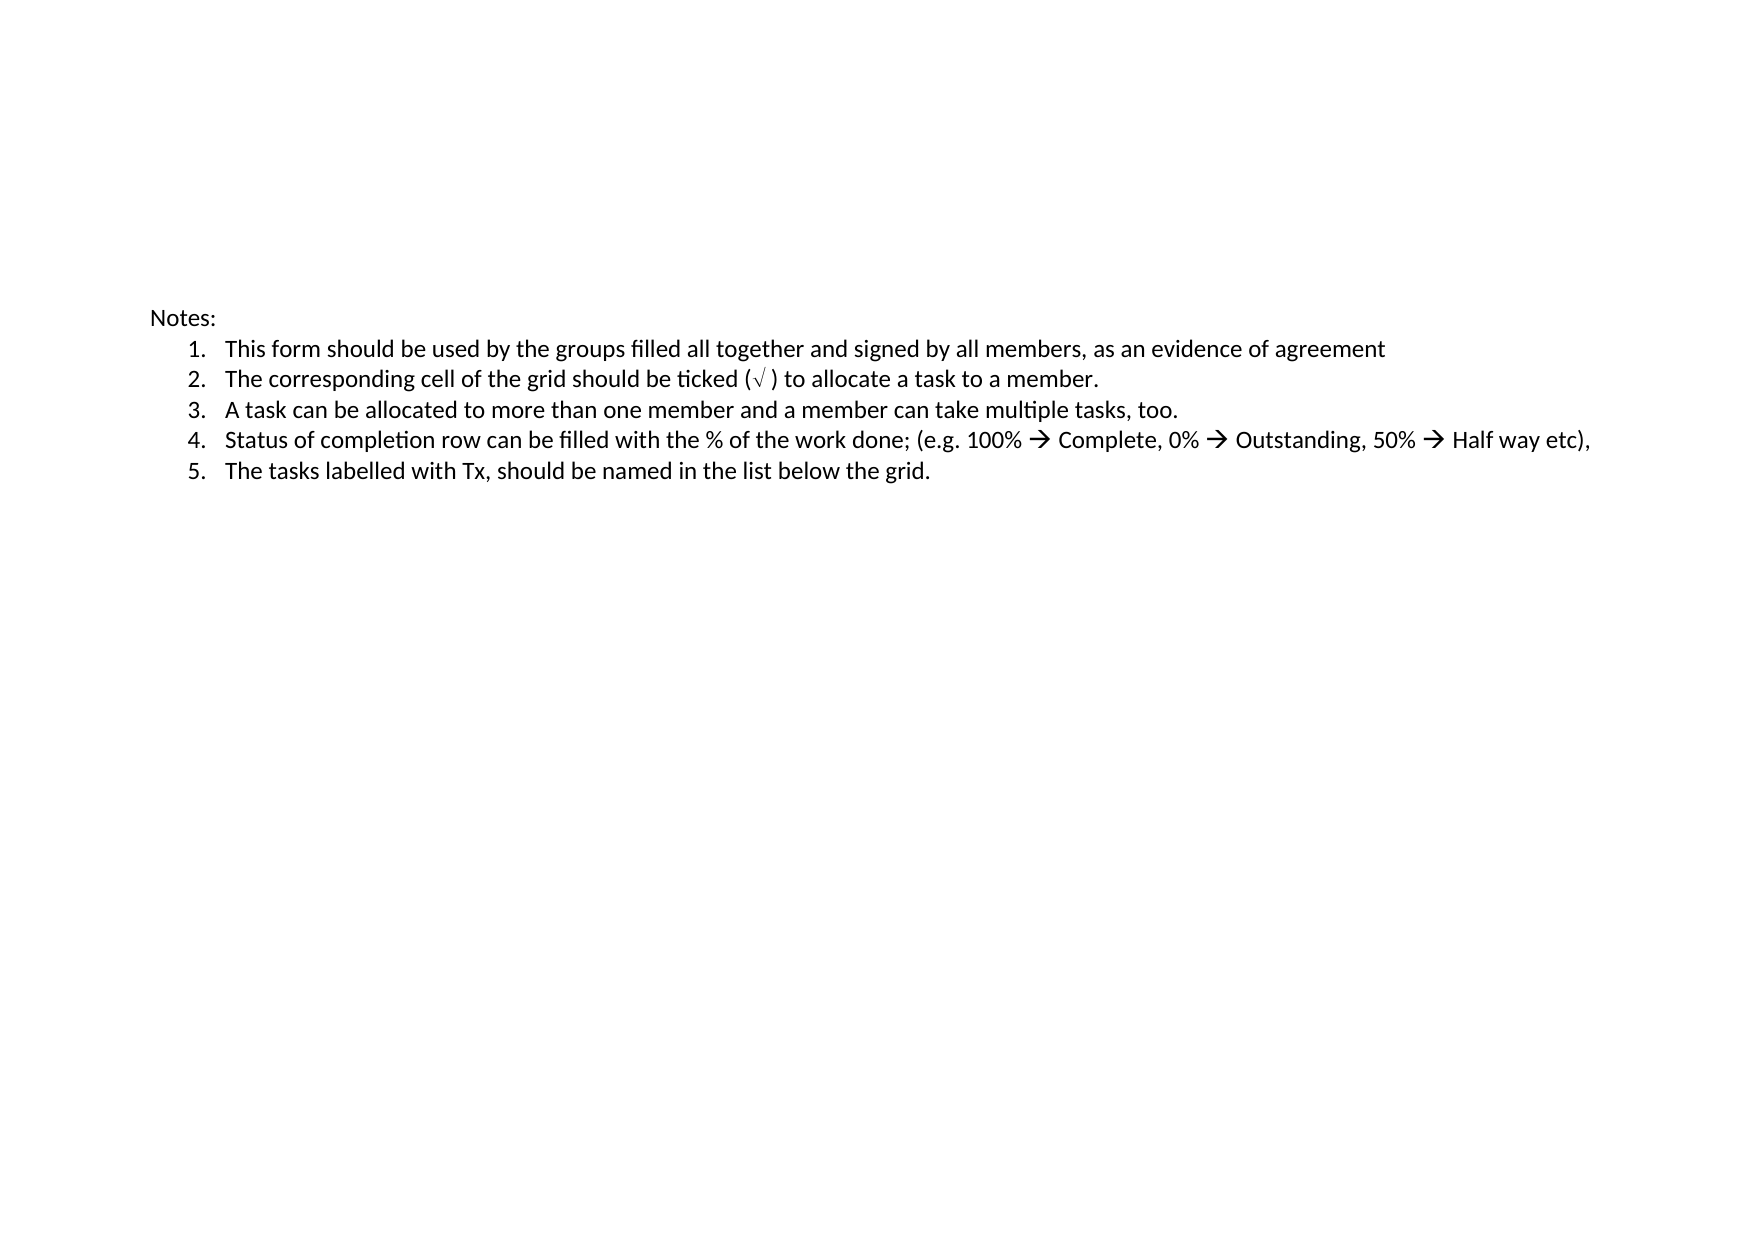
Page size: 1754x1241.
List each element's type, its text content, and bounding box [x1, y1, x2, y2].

list This form should be used by the groups filled all together and signed by all members, as an evidence of agreement [187, 333, 1604, 364]
text Notes: [150, 303, 1604, 333]
list A task can be allocated to more than one member and a member can take multiple tasks, too. [187, 394, 1604, 425]
list The corresponding cell of the grid should be ticked ( ) to allocate a task to a member. [187, 364, 1604, 394]
list The tasks labelled with Tx, should be named in the list below the grid. [187, 455, 1604, 486]
list Status of completion row can be filled with the % of the work done; (e.g. 100% Complete, 0% Outstanding, 50% Half way etc), [187, 425, 1604, 455]
